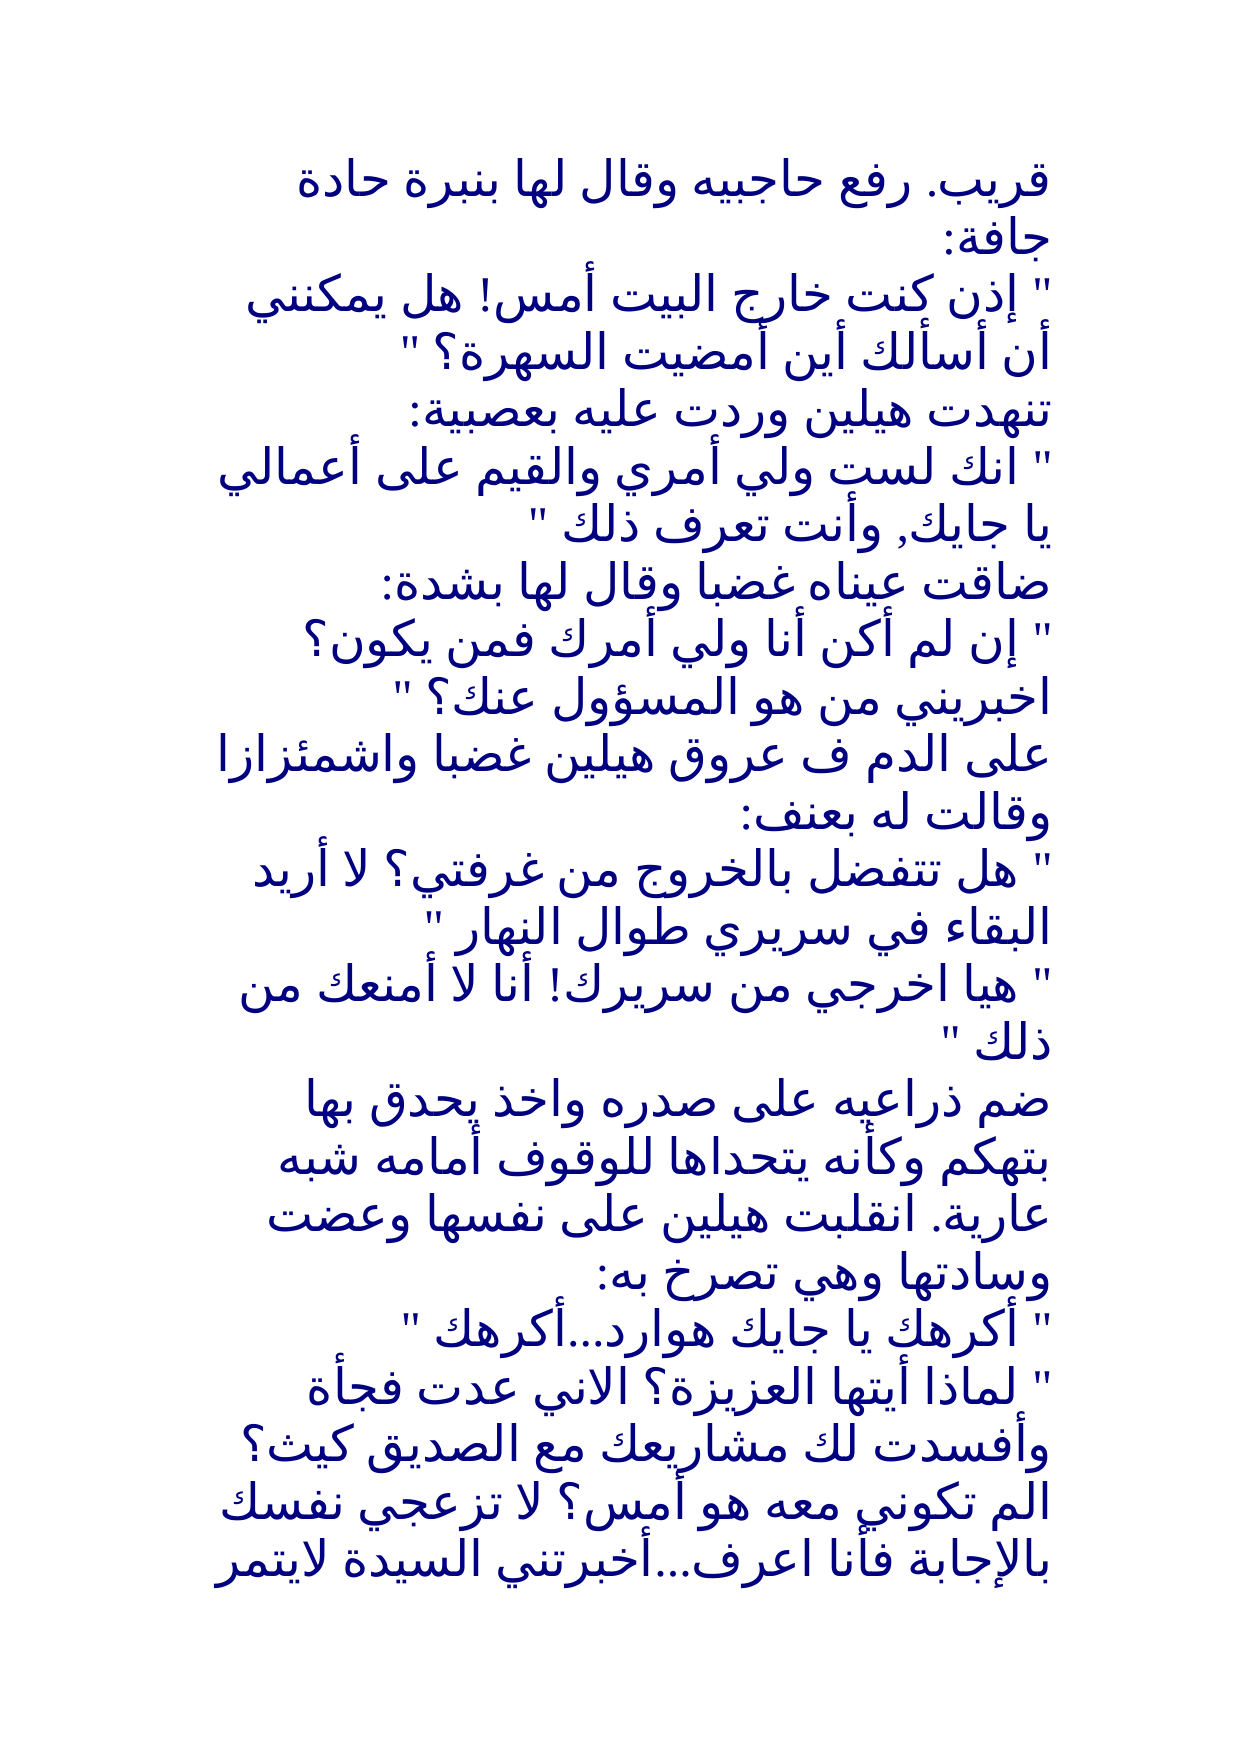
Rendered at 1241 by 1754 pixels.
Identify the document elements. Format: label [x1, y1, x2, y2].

text [187, 150, 1053, 1587]
